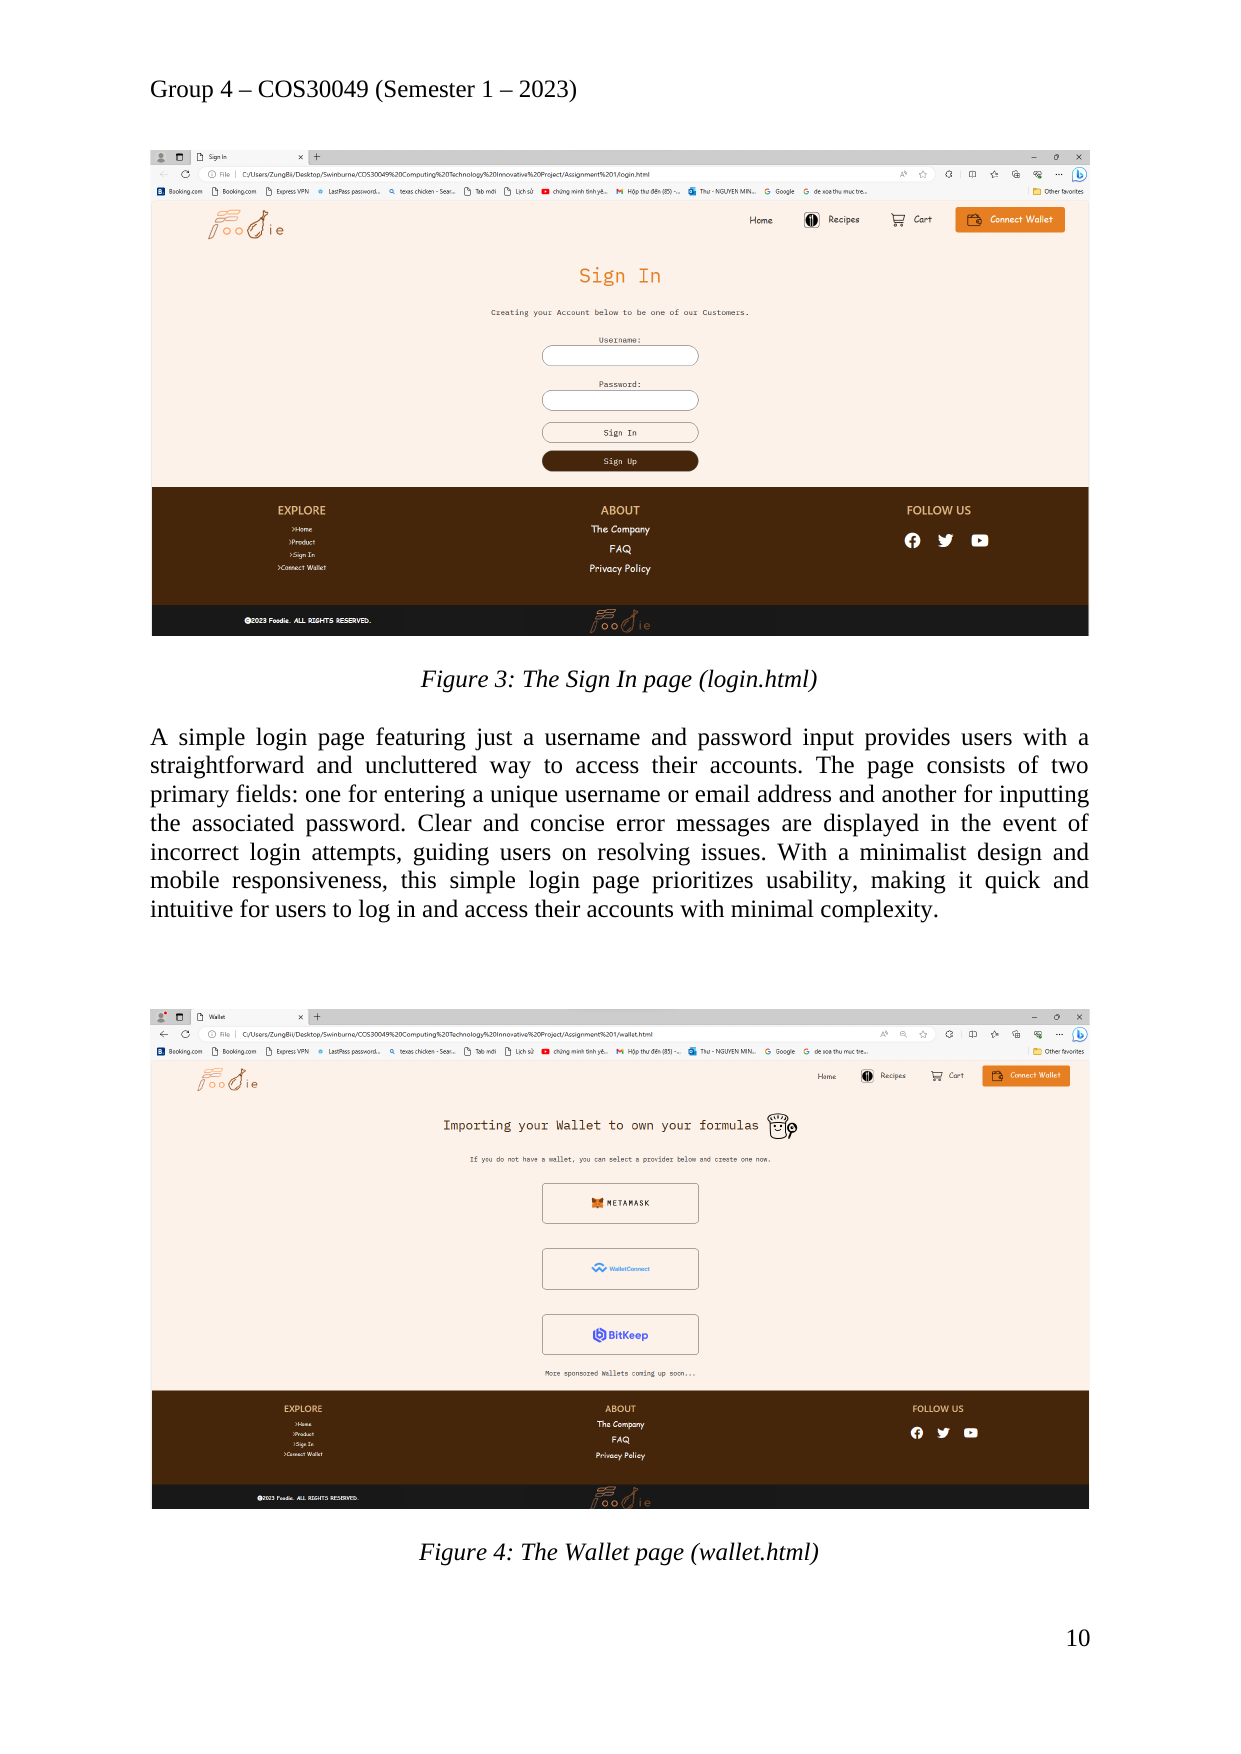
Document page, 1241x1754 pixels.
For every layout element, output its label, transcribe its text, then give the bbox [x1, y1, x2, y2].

picture [150, 1009, 1090, 1509]
text A simple login page featuring just a username and password input provides users with a straightforward and uncluttered way to access their accounts. The page consists of two primary fields: one for entering a unique username or email address and another for inputting the associated password. Clear and concise error messages are displayed in the event of incorrect login attempts, guiding users on resolving issues. With a minimalist design and mobile responsiveness, this simple login page prioritizes usability, making it quick and intuitive for users to log in and access their accounts with minimal complexity. [150, 722, 1090, 923]
text Figure 3: The Sign In page (login.html) [150, 664, 1090, 693]
text Figure 4: The Wallet page (wallet.html) [150, 1537, 1090, 1566]
picture [150, 150, 1090, 636]
